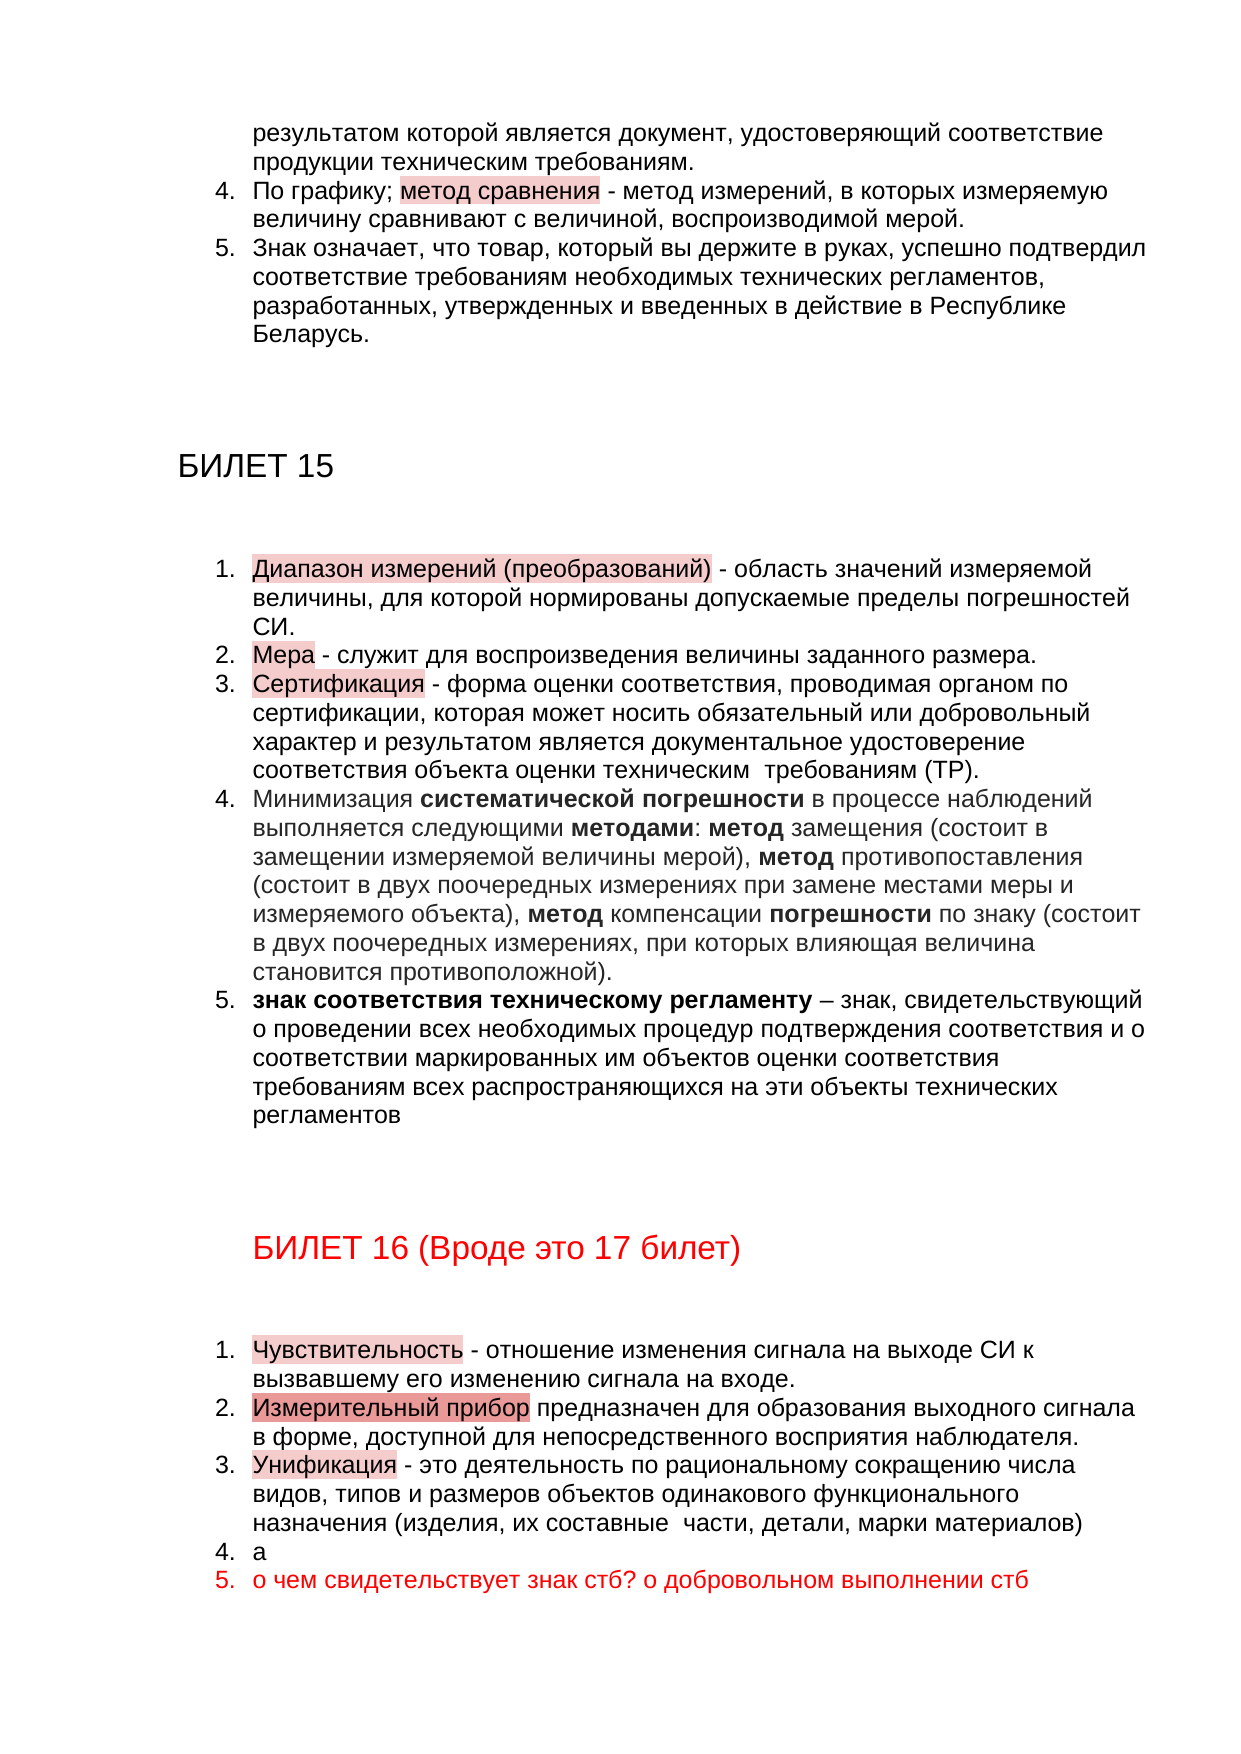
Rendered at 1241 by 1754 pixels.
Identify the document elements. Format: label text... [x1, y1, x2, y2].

text БИЛЕТ 16 (Вроде это 17 билет) [252, 1228, 1152, 1266]
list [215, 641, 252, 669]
list Мера - служит для воспроизведения величины заданного размера. [315, 641, 1152, 669]
list Чувствительность - отношение изменения сигнала на выходе СИ к вызвавшему его изменению сигнала на входе. [215, 1335, 1152, 1393]
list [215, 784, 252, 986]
list о чем свидетельствует знак стб? о добровольном выполнении стб [215, 1565, 1152, 1594]
list Унификация - это деятельность по рациональному сокращению числа видов, типов и размеров объектов одинакового функционального назначения (изделия, их составные части, детали, марки материалов) [215, 1450, 1152, 1537]
list Сертификация - форма оценки соответствия, проводимая органом по сертификации, которая может носить обязательный или добровольный характер и результатом является документальное удостоверение соответствия объекта оценки техническим требованиям (ТР). [215, 669, 1152, 784]
list а [215, 1537, 1152, 1565]
list Измерительный прибор предназначен для образования выходного сигнала в форме, доступной для непосредственного восприятия наблюдателя. [215, 1393, 1152, 1450]
list Диапазон измерений (преобразований) - область значений измеряемой величины, для которой нормированы допускаемые пределы погрешностей СИ. [215, 554, 1152, 641]
list ​​Знак означает, что товар, который вы держите в руках, успешно подтвердил соответствие требованиям необходимых технических регламентов, разработанных, утвержденных и введенных в действие в Республике Беларусь. [215, 233, 1152, 348]
text БИЛЕТ 15 [177, 447, 1152, 485]
list По графику; метод сравнения - метод измерений, в которых измеряемую величину сравнивают с величиной, воспроизводимой мерой. [215, 176, 1152, 233]
list знак соответствия техническому регламенту – знак, свидетельствующий о проведении всех необходимых процедур подтверждения соответствия и о соответствии маркированных им объектов оценки соответствия требованиям всех распространяющихся на эти объекты технических регламентов [215, 986, 1152, 1129]
list Минимизация систематической погрешности в процессе наблюдений выполняется следующими методами: метод замещения (состоит в замещении измеряемой величины мерой), метод противопоставления (состоит в двух поочередных измерениях при замене местами меры и измеряемого объекта), метод компенсации погрешности по знаку (состоит в двух поочередных измерениях, при которых влияющая величина становится противоположной). [613, 784, 1152, 986]
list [215, 118, 1152, 176]
